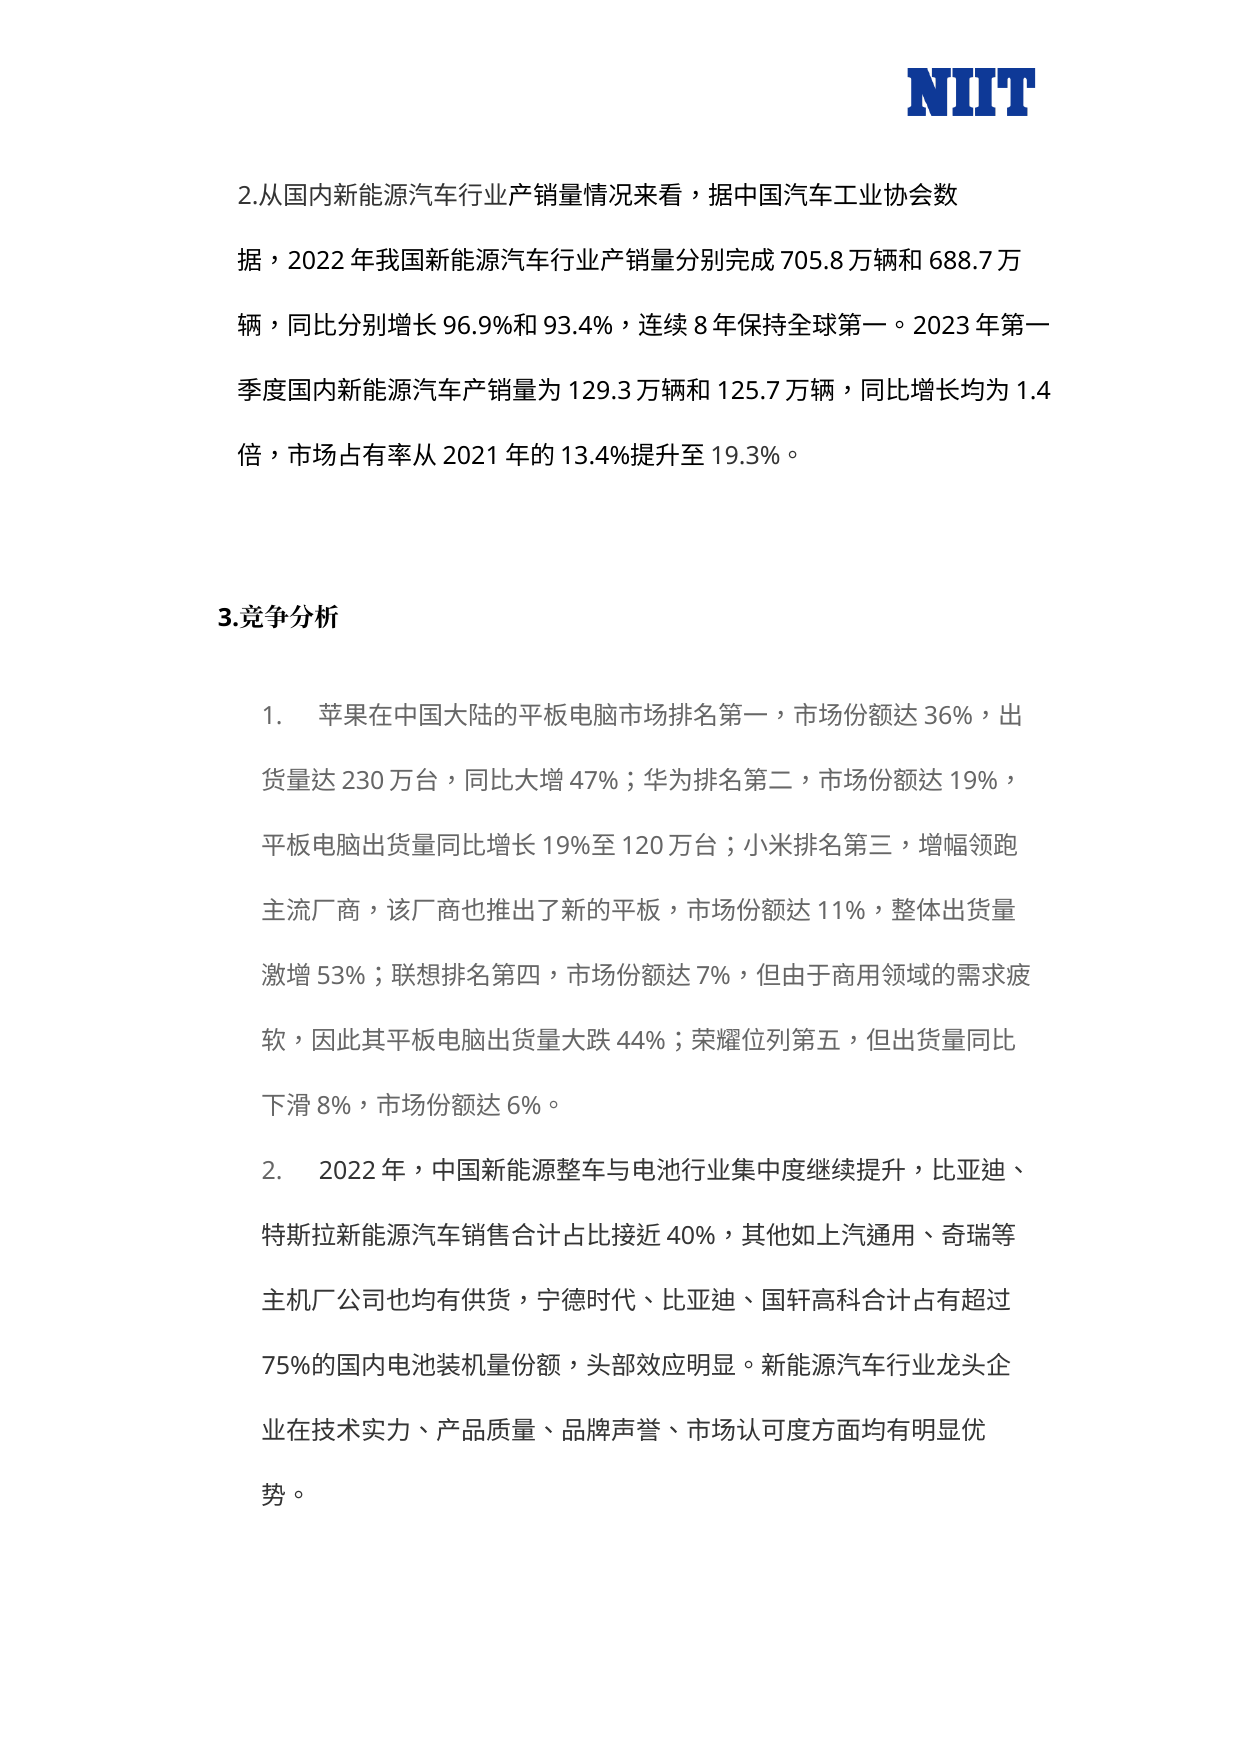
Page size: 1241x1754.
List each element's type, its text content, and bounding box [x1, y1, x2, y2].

list 3.竞争分析 [218, 584, 1035, 649]
list 2.从国内新能源汽车行业产销量情况来看，据中国汽车工业协会数据，2022年我国新能源汽车行业产销量分别完成705.8万辆和688.7万辆，同比分别增长96.9%和93.4%，连续8年保持全球第一。2023年第一季度国内新能源汽车产销量为129.3万辆和125.7万辆，同比增长均为1.4倍，市场占有率从2021年的13.4%提升至19.3%。 [237, 162, 1053, 487]
list 2022年，中国新能源整车与电池行业集中度继续提升，比亚迪、特斯拉新能源汽车销售合计占比接近40%，其他如上汽通用、奇瑞等主机厂公司也均有供货，宁德时代、比亚迪、国轩高科合计占有超过75%的国内电池装机量份额，头部效应明显。新能源汽车行业龙头企业在技术实力、产品质量、品牌声誉、市场认可度方面均有明显优势。 [261, 1137, 1035, 1527]
list 苹果在中国大陆的平板电脑市场排名第一，市场份额达36%，出货量达230万台，同比大增47%；华为排名第二，市场份额达19%，平板电脑出货量同比增长19%至120万台；小米排名第三，增幅领跑主流厂商，该厂商也推出了新的平板，市场份额达11%，整体出货量激增53%；联想排名第四，市场份额达7%，但由于商用领域的需求疲软，因此其平板电脑出货量大跌44%；荣耀位列第五，但出货量同比下滑8%，市场份额达6%。 [261, 682, 1035, 1137]
picture [907, 68, 1035, 116]
